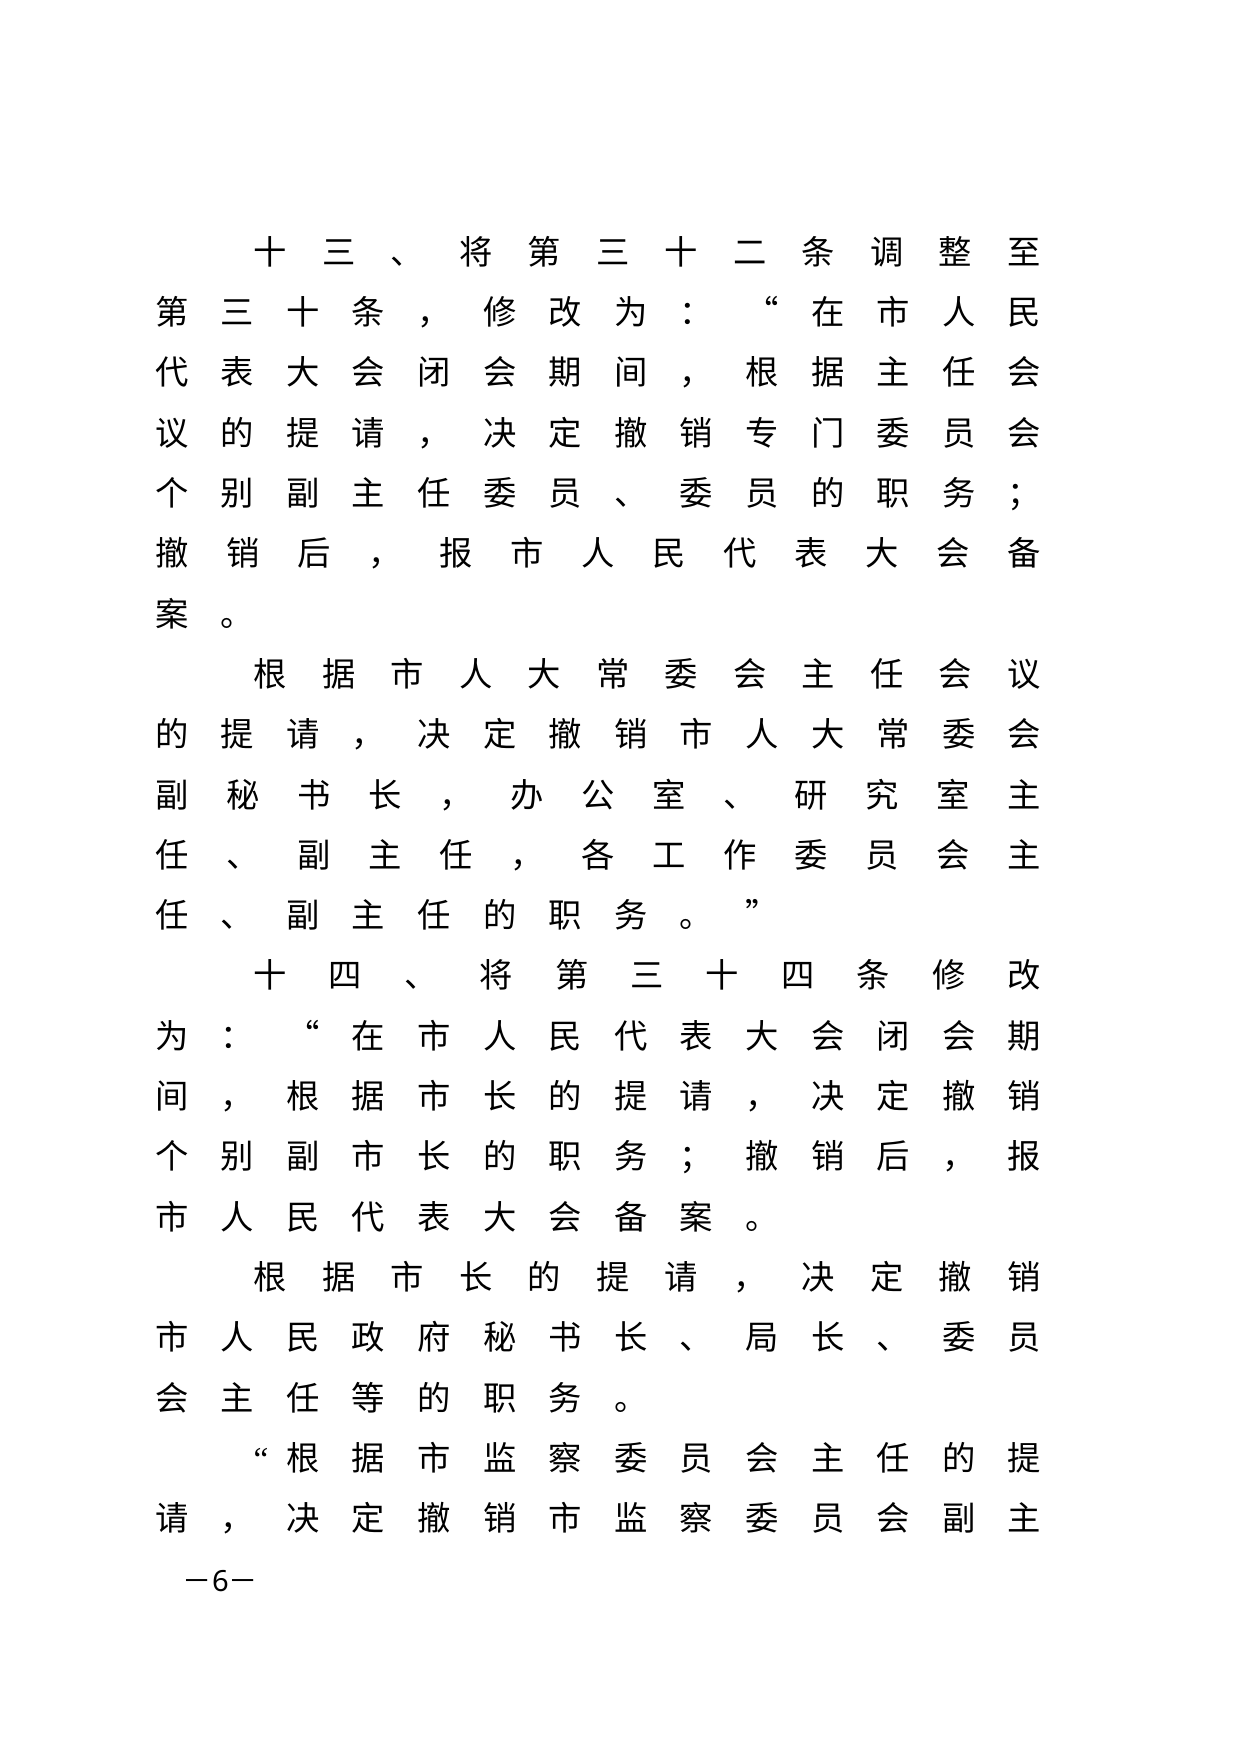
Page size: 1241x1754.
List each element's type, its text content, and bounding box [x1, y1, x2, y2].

list 十三、将第三十二条调整至第三十条，修改为：“在市人民代表大会闭会期间，根据主任会议的提请，决定撤销专门委员会个别副主任委员、委员的职务；撤销后，报市人民代表大会备案。 [155, 219, 1073, 642]
list 根据市长的提请，决定撤销市人民政府秘书长、局长、委员会主任等的职务。 [155, 1245, 1073, 1426]
list “根据市监察委员会主任的提请，决定撤销市监察委员会副主任、委员的职务。 [155, 1426, 1073, 1546]
list 十四、将第三十四条修改为：“在市人民代表大会闭会期间，根据市长的提请，决定撤销个别副市长的职务；撤销后，报市人民代表大会备案。 [155, 943, 1073, 1245]
list 根据市人大常委会主任会议的提请，决定撤销市人大常委会副秘书长，办公室、研究室主任、副主任，各工作委员会主任、副主任的职务。” [155, 642, 1073, 943]
